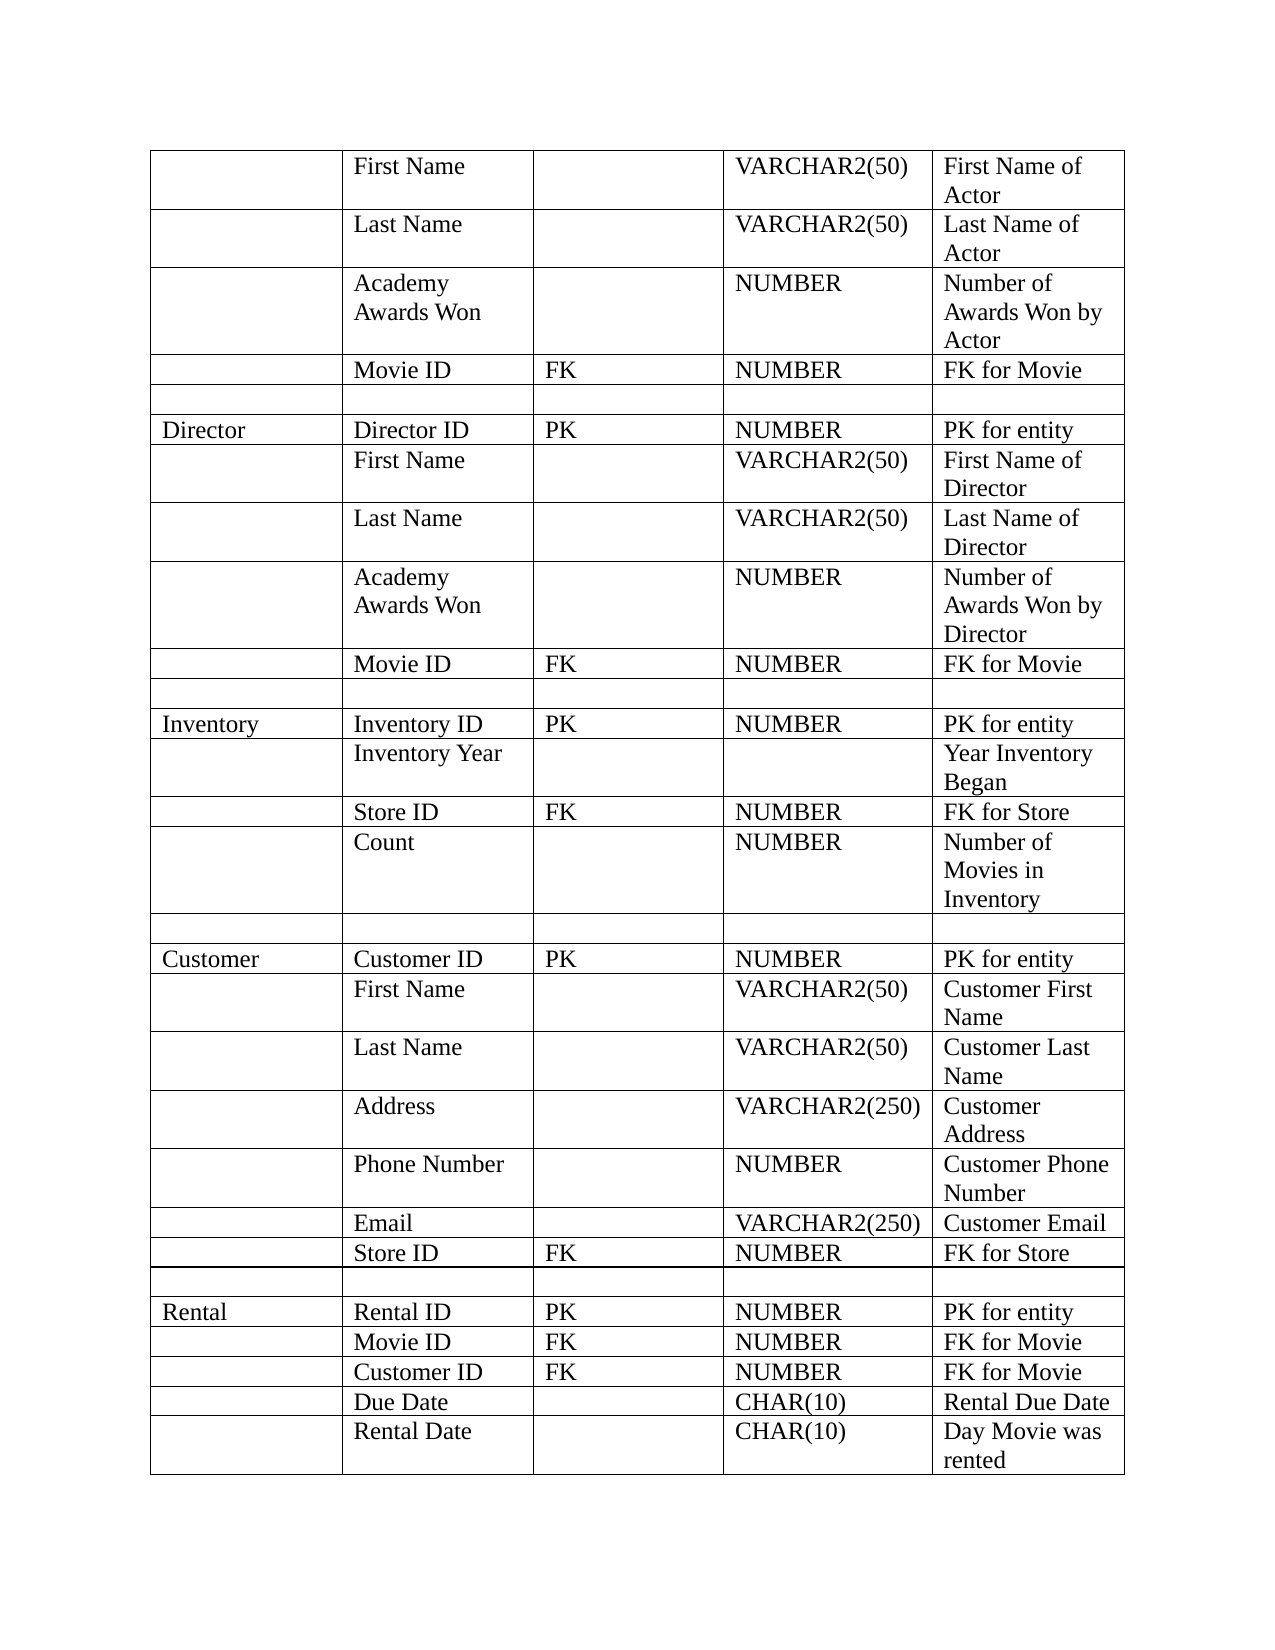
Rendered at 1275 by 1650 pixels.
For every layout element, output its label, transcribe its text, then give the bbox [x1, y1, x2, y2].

table_cell [534, 974, 723, 1031]
table_cell Customer First Name [933, 974, 1124, 1031]
table_cell [151, 739, 342, 796]
table_cell VARCHAR2(250) [724, 1091, 932, 1148]
table_cell FK for Store [933, 797, 1124, 826]
table_cell [724, 1268, 932, 1296]
table_cell [151, 503, 342, 561]
table_cell [343, 1268, 533, 1296]
table_cell [724, 739, 932, 796]
table_cell [151, 1357, 342, 1386]
table_cell NUMBER [724, 415, 932, 444]
table_cell Rental [151, 1297, 342, 1326]
table_cell NUMBER [724, 355, 932, 384]
table_cell Last Name of Director [933, 503, 1124, 561]
table_cell [343, 914, 533, 943]
table_cell Customer Last Name [933, 1032, 1124, 1090]
table_cell PK for entity [933, 415, 1124, 444]
table_cell VARCHAR2(50) [724, 974, 932, 1031]
table_cell Due Date [343, 1387, 533, 1415]
table_cell FK for Movie [933, 1327, 1124, 1356]
table_cell [534, 1416, 723, 1474]
table_cell FK for Store [933, 1238, 1124, 1266]
table_cell [534, 1268, 723, 1296]
table_cell [151, 1091, 342, 1148]
table_cell Number of Awards Won by Director [933, 562, 1124, 648]
table_cell NUMBER [724, 944, 932, 973]
table_cell [933, 679, 1124, 708]
table_cell FK [534, 1327, 723, 1356]
table_cell [534, 1032, 723, 1090]
table_cell Last Name [343, 503, 533, 561]
table_cell [151, 974, 342, 1031]
table_cell FK [534, 1357, 723, 1386]
table_cell Last Name of Actor [933, 210, 1124, 267]
table_cell Academy Awards Won [343, 562, 533, 648]
table_cell PK [534, 1297, 723, 1326]
table_cell [534, 385, 723, 414]
table_cell FK [534, 797, 723, 826]
table_cell Inventory ID [343, 709, 533, 737]
table_cell NUMBER [724, 1149, 932, 1207]
table_cell NUMBER [724, 797, 932, 826]
table_cell [151, 827, 342, 913]
table_cell [534, 679, 723, 708]
table_cell [534, 827, 723, 913]
table_cell Rental ID [343, 1297, 533, 1326]
table_cell Phone Number [343, 1149, 533, 1207]
table_cell [151, 797, 342, 826]
table_cell [933, 914, 1124, 943]
table_cell Customer Email [933, 1208, 1124, 1237]
table_cell Year Inventory Began [933, 739, 1124, 796]
table_cell [534, 503, 723, 561]
table_cell [534, 1091, 723, 1148]
table_cell Email [343, 1208, 533, 1237]
table_cell [151, 151, 342, 208]
table_cell FK [534, 355, 723, 384]
table_cell Customer Phone Number [933, 1149, 1124, 1207]
table_cell [534, 914, 723, 943]
table_cell Customer Address [933, 1091, 1124, 1148]
table_cell [151, 914, 342, 943]
table_cell Customer ID [343, 1357, 533, 1386]
table_cell Academy Awards Won [343, 268, 533, 354]
table_cell Rental Due Date [933, 1387, 1124, 1415]
table_cell FK for Movie [933, 355, 1124, 384]
table_cell PK [534, 944, 723, 973]
table_cell NUMBER [724, 268, 932, 354]
table_cell VARCHAR2(50) [724, 1032, 932, 1090]
table_cell Last Name [343, 1032, 533, 1090]
table_cell CHAR(10) [724, 1387, 932, 1415]
table_cell Inventory [151, 709, 342, 737]
table_cell [933, 385, 1124, 414]
table_cell Customer ID [343, 944, 533, 973]
table_cell Number of Awards Won by Actor [933, 268, 1124, 354]
table_cell [534, 268, 723, 354]
table_cell [933, 1268, 1124, 1296]
table_cell [151, 1238, 342, 1266]
table_cell VARCHAR2(250) [724, 1208, 932, 1237]
table_cell [151, 1387, 342, 1415]
table_cell [724, 385, 932, 414]
table_cell PK [534, 415, 723, 444]
table_cell [151, 355, 342, 384]
table_cell Movie ID [343, 355, 533, 384]
table_cell Store ID [343, 797, 533, 826]
table_cell [151, 445, 342, 502]
table_cell PK for entity [933, 1297, 1124, 1326]
table_cell [534, 151, 723, 208]
table_cell VARCHAR2(50) [724, 503, 932, 561]
table_cell Customer [151, 944, 342, 973]
table_cell [343, 679, 533, 708]
table_cell [534, 1149, 723, 1207]
table_cell NUMBER [724, 1238, 932, 1266]
table_cell [534, 1387, 723, 1415]
table_cell Movie ID [343, 649, 533, 678]
table_cell NUMBER [724, 649, 932, 678]
table_cell Inventory Year [343, 739, 533, 796]
table_cell NUMBER [724, 1357, 932, 1386]
table_cell NUMBER [724, 1297, 932, 1326]
table_cell PK for entity [933, 944, 1124, 973]
table_cell First Name [343, 445, 533, 502]
table_cell VARCHAR2(50) [724, 151, 932, 208]
table_cell [151, 1268, 342, 1296]
table_cell Store ID [343, 1238, 533, 1266]
table_cell First Name of Actor [933, 151, 1124, 208]
table_cell Movie ID [343, 1327, 533, 1356]
table_cell [724, 914, 932, 943]
table_cell First Name of Director [933, 445, 1124, 502]
table_cell [534, 739, 723, 796]
table_cell VARCHAR2(50) [724, 210, 932, 267]
table_cell [151, 562, 342, 648]
table_cell FK [534, 1238, 723, 1266]
table_cell [724, 679, 932, 708]
table_cell [151, 1208, 342, 1237]
table_cell [151, 1032, 342, 1090]
table_cell NUMBER [724, 1327, 932, 1356]
table_cell [151, 1149, 342, 1207]
table_cell Count [343, 827, 533, 913]
table_cell FK for Movie [933, 649, 1124, 678]
table_cell CHAR(10) [724, 1416, 932, 1474]
table_cell NUMBER [724, 562, 932, 648]
table_cell [534, 1208, 723, 1237]
table_cell Rental Date [343, 1416, 533, 1474]
table_cell [151, 649, 342, 678]
table_cell Day Movie was rented [933, 1416, 1124, 1474]
table_cell NUMBER [724, 827, 932, 913]
table_cell [151, 679, 342, 708]
table_cell [343, 385, 533, 414]
table_cell Last Name [343, 210, 533, 267]
table_cell VARCHAR2(50) [724, 445, 932, 502]
table_cell PK for entity [933, 709, 1124, 737]
table_cell FK [534, 649, 723, 678]
table_cell Address [343, 1091, 533, 1148]
table_cell [534, 562, 723, 648]
table_cell [534, 445, 723, 502]
table_cell Director [151, 415, 342, 444]
table_cell [534, 210, 723, 267]
table_cell FK for Movie [933, 1357, 1124, 1386]
table_cell Number of Movies in Inventory [933, 827, 1124, 913]
table_cell First Name [343, 974, 533, 1031]
table_cell [151, 1327, 342, 1356]
table_cell [151, 268, 342, 354]
table_cell [151, 210, 342, 267]
table_cell Director ID [343, 415, 533, 444]
table_cell [151, 385, 342, 414]
table_cell [151, 1416, 342, 1474]
table_cell NUMBER [724, 709, 932, 737]
table_cell PK [534, 709, 723, 737]
table_cell First Name [343, 151, 533, 208]
